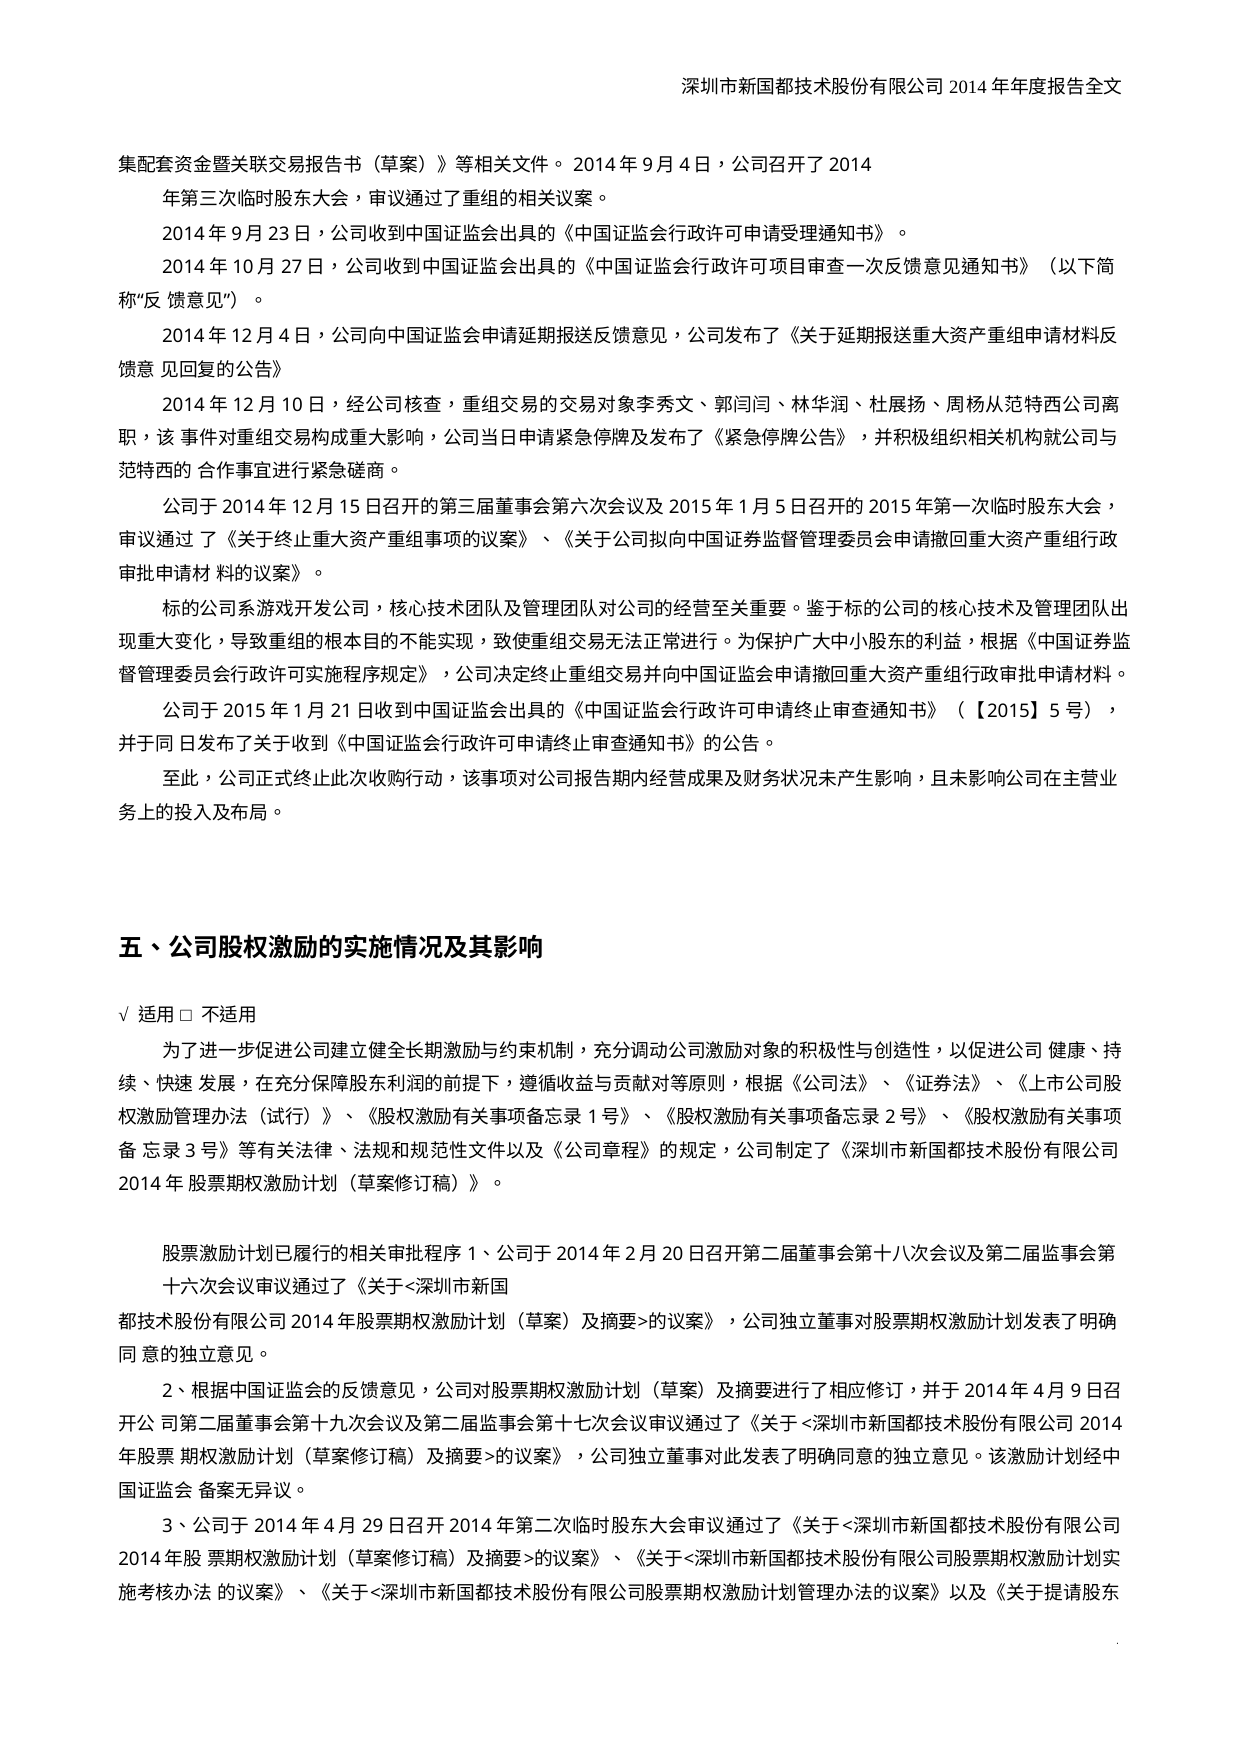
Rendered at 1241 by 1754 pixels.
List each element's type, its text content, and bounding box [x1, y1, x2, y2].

text 2、根据中国证监会的反馈意见，公司对股票期权激励计划（草案）及摘要进行了相应修订，并于2014年4月9日召开公 司第二届董事会第十九次会议及第二届监事会第十七次会议审议通过了《关于<深圳市新国都技术股份有限公司2014年股票 期权激励计划（草案修订稿）及摘要>的议案》，公司独立董事对此发表了明确同意的独立意见。该激励计划经中国证监会 备案无异议。 [118, 1377, 1122, 1503]
text 2014年10月27日，公司收到中国证监会出具的《中国证监会行政许可项目审查一次反馈意见通知书》（以下简称“反 馈意见”）。 [118, 254, 1118, 313]
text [118, 1512, 1122, 1604]
text 2014年9月23日，公司收到中国证监会出具的《中国证监会行政许可申请受理通知书》。 [162, 220, 1073, 246]
subtitle 五、公司股权激励的实施情况及其影响 [118, 929, 1073, 963]
text 集配套资金暨关联交易报告书（草案）》等相关文件。 2014年9月4日，公司召开了2014年第三次临时股东大会，审议通过了重组的相关议案。 [118, 152, 877, 211]
text 公司于2015年1月21日收到中国证监会出具的《中国证监会行政许可申请终止审查通知书》（【2015】5 号），并于同 日发布了关于收到《中国证监会行政许可申请终止审查通知书》的公告。 [118, 697, 1122, 756]
text 为了进一步促进公司建立健全长期激励与约束机制，充分调动公司激励对象的积极性与创造性，以促进公司 健康、持 续、快速 发展，在充分保障股东利润的前提下，遵循收益与贡献对等原则，根据《公司法》、《证券法》、《上市公司股 权激励管理办法（试行）》、《股权激励有关事项备忘录1号》、《股权激励有关事项备忘录2号》、《股权激励有关事项备 忘录3号》等有关法律、法规和规范性文件以及《公司章程》的规定，公司制定了《深圳市新国都技术股份有限公司2014年 股票期权激励计划（草案修订稿）》。 [118, 1037, 1123, 1196]
text 2014年12月10日，经公司核查，重组交易的交易对象李秀文、郭闫闫、林华润、杜展扬、周杨从范特西公司离职，该 事件对重组交易构成重大影响，公司当日申请紧急停牌及发布了《紧急停牌公告》，并积极组织相关机构就公司与范特西的 合作事宜进行紧急磋商。 [118, 391, 1122, 483]
text 公司于2014年12月15日召开的第三届董事会第六次会议及2015年1月5日召开的2015年第一次临时股东大会，审议通过 了《关于终止重大资产重组事项的议案》、《关于公司拟向中国证券监督管理委员会申请撤回重大资产重组行政审批申请材 料的议案》。 [118, 493, 1122, 585]
text 股票激励计划已履行的相关审批程序 1、公司于2014年2月20日召开第二届董事会第十八次会议及第二届监事会第十六次会议审议通过了《关于<深圳市新国 [162, 1240, 1124, 1299]
text 至此，公司正式终止此次收购行动，该事项对公司报告期内经营成果及财务状况未产生影响，且未影响公司在主营业 务上的投入及布局。 [118, 766, 1118, 824]
text 都技术股份有限公司2014年股票期权激励计划（草案）及摘要>的议案》，公司独立董事对股票期权激励计划发表了明确同 意的独立意见。 [118, 1308, 1123, 1367]
text 标的公司系游戏开发公司，核心技术团队及管理团队对公司的经营至关重要。鉴于标的公司的核心技术及管理团队出 现重大变化，导致重组的根本目的不能实现，致使重组交易无法正常进行。为保护广大中小股东的利益，根据《中国证券监 督管理委员会行政许可实施程序规定》，公司决定终止重组交易并向中国证监会申请撤回重大资产重组行政审批申请材料。 [118, 595, 1131, 687]
text 2014年12月4日，公司向中国证监会申请延期报送反馈意见，公司发布了《关于延期报送重大资产重组申请材料反馈意 见回复的公告》 [118, 322, 1123, 381]
text √ 适用 □ 不适用 [118, 1001, 1073, 1027]
